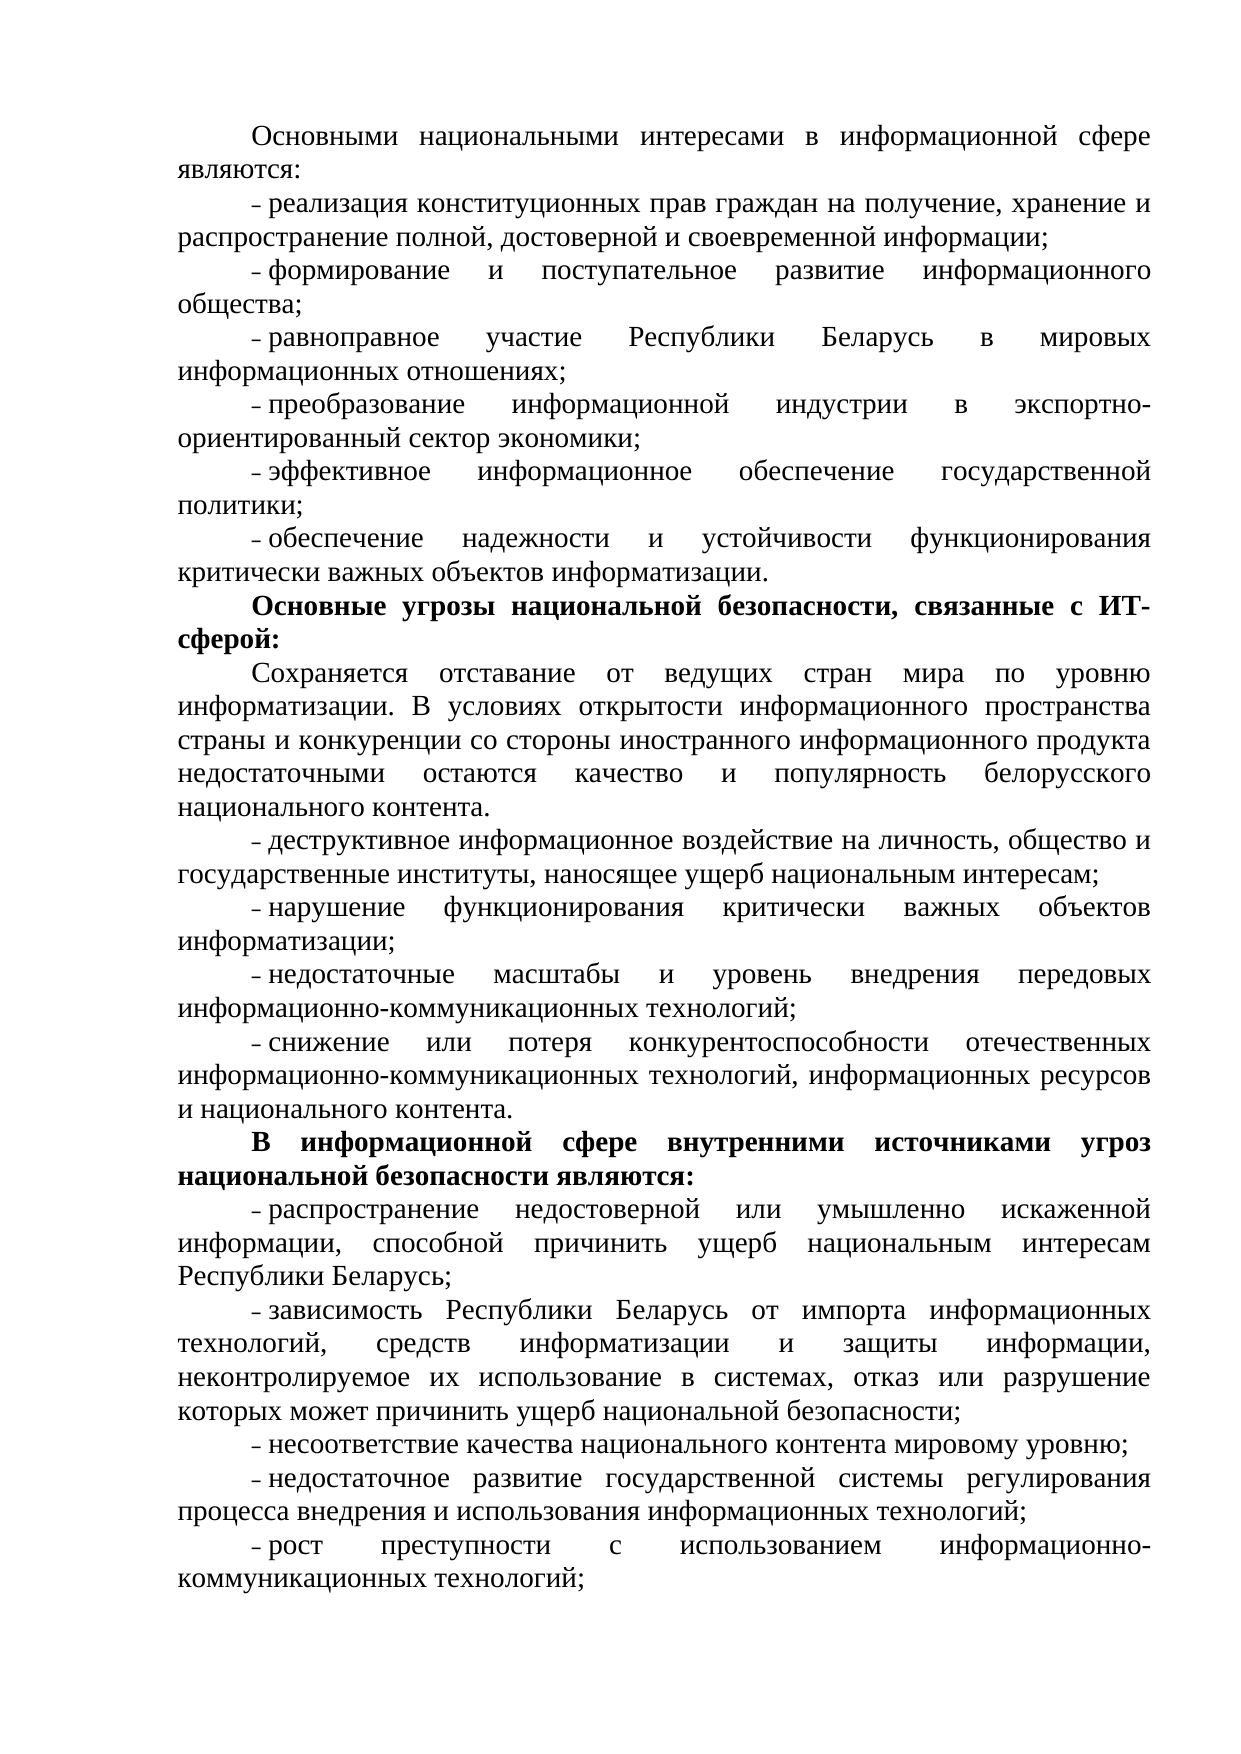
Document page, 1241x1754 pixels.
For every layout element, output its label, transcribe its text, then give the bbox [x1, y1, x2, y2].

list деструктивное информационное воздействие на личность, общество и государственные институты, наносящее ущерб национальным интересам; [177, 822, 1152, 889]
list реализация конституционных прав граждан на получение, хранение и распространение полной, достоверной и своевременной информации; [177, 185, 1152, 252]
list распространение недостоверной или умышленно искаженной информации, способной причинить ущерб национальным интересам Республики Беларусь; [177, 1191, 1152, 1292]
list несоответствие качества национального контента мировому уровню; [177, 1426, 1152, 1460]
list равноправное участие Республики Беларусь в мировых информационных отношениях; [177, 319, 1152, 386]
list формирование и поступательное развитие информационного общества; [177, 252, 1152, 319]
list эффективное информационное обеспечение государственной политики; [177, 453, 1152, 521]
list преобразование информационной индустрии в экспортно-ориентированный сектор экономики; [177, 386, 1152, 453]
list Основные угрозы национальной безопасности, связанные с ИТ-сферой: [177, 588, 1152, 655]
list недостаточные масштабы и уровень внедрения передовых информационно-коммуникационных технологий; [177, 957, 1152, 1024]
list обеспечение надежности и устойчивости функционирования критически важных объектов информатизации. [177, 521, 1152, 588]
text В информационной сфере внутренними источниками угроз национальной безопасности являются: [177, 1124, 1152, 1191]
list Сохраняется отставание от ведущих стран мира по уровню информатизации. В условиях открытости информационного пространства страны и конкуренции со стороны иностранного информационного продукта недостаточными остаются качество и популярность белорусского национального контента. [177, 655, 1152, 822]
list снижение или потеря конкурентоспособности отечественных информационно-коммуникационных технологий, информационных ресурсов и национального контента. [177, 1024, 1152, 1124]
list зависимость Республики Беларусь от импорта информационных технологий, средств информатизации и защиты информации, неконтролируемое их использование в системах, отказ или разрушение которых может причинить ущерб национальной безопасности; [177, 1292, 1152, 1426]
list рост преступности с использованием информационно-коммуникационных технологий; [177, 1527, 1152, 1594]
list недостаточное развитие государственной системы регулирования процесса внедрения и использования информационных технологий; [177, 1460, 1152, 1527]
text Основными национальными интересами в информационной сфере являются: [177, 118, 1152, 185]
list нарушение функционирования критически важных объектов информатизации; [177, 889, 1152, 957]
